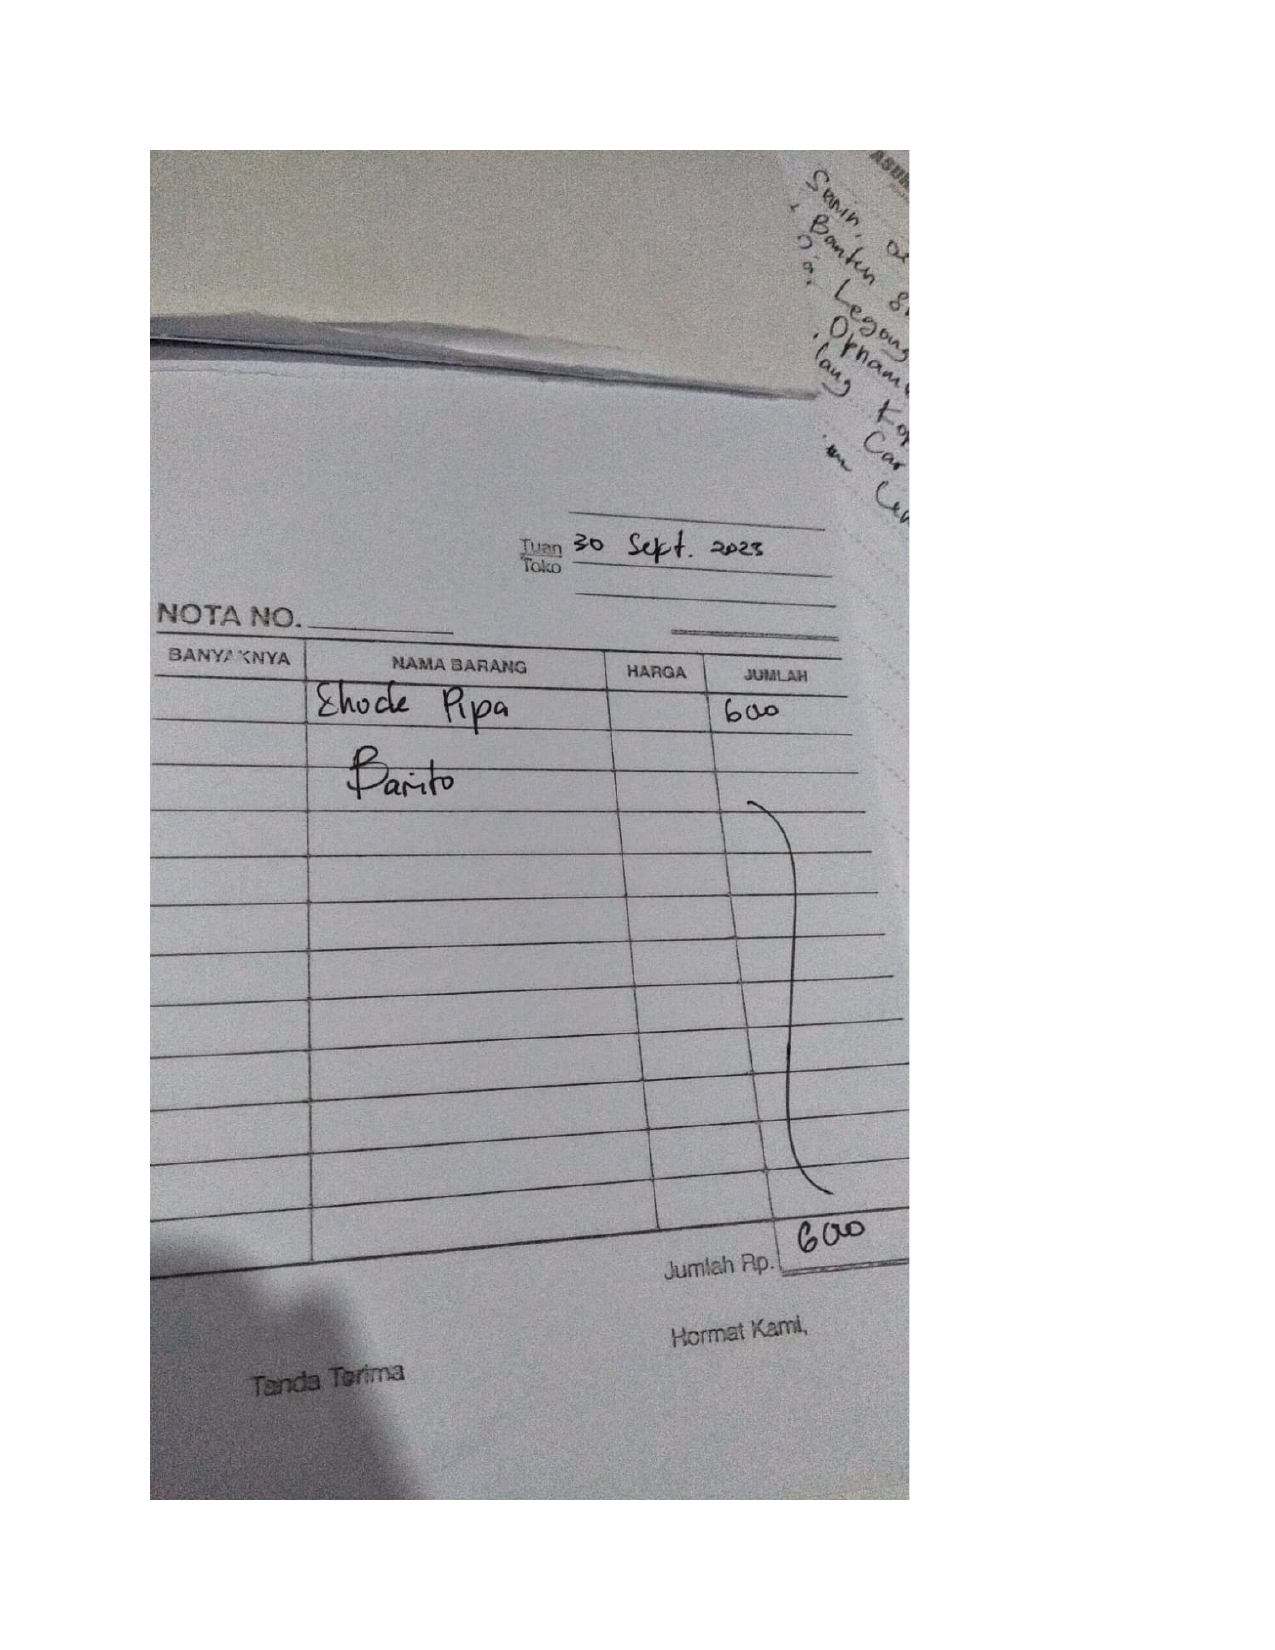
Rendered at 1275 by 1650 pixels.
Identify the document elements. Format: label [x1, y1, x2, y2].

picture [150, 150, 910, 1500]
